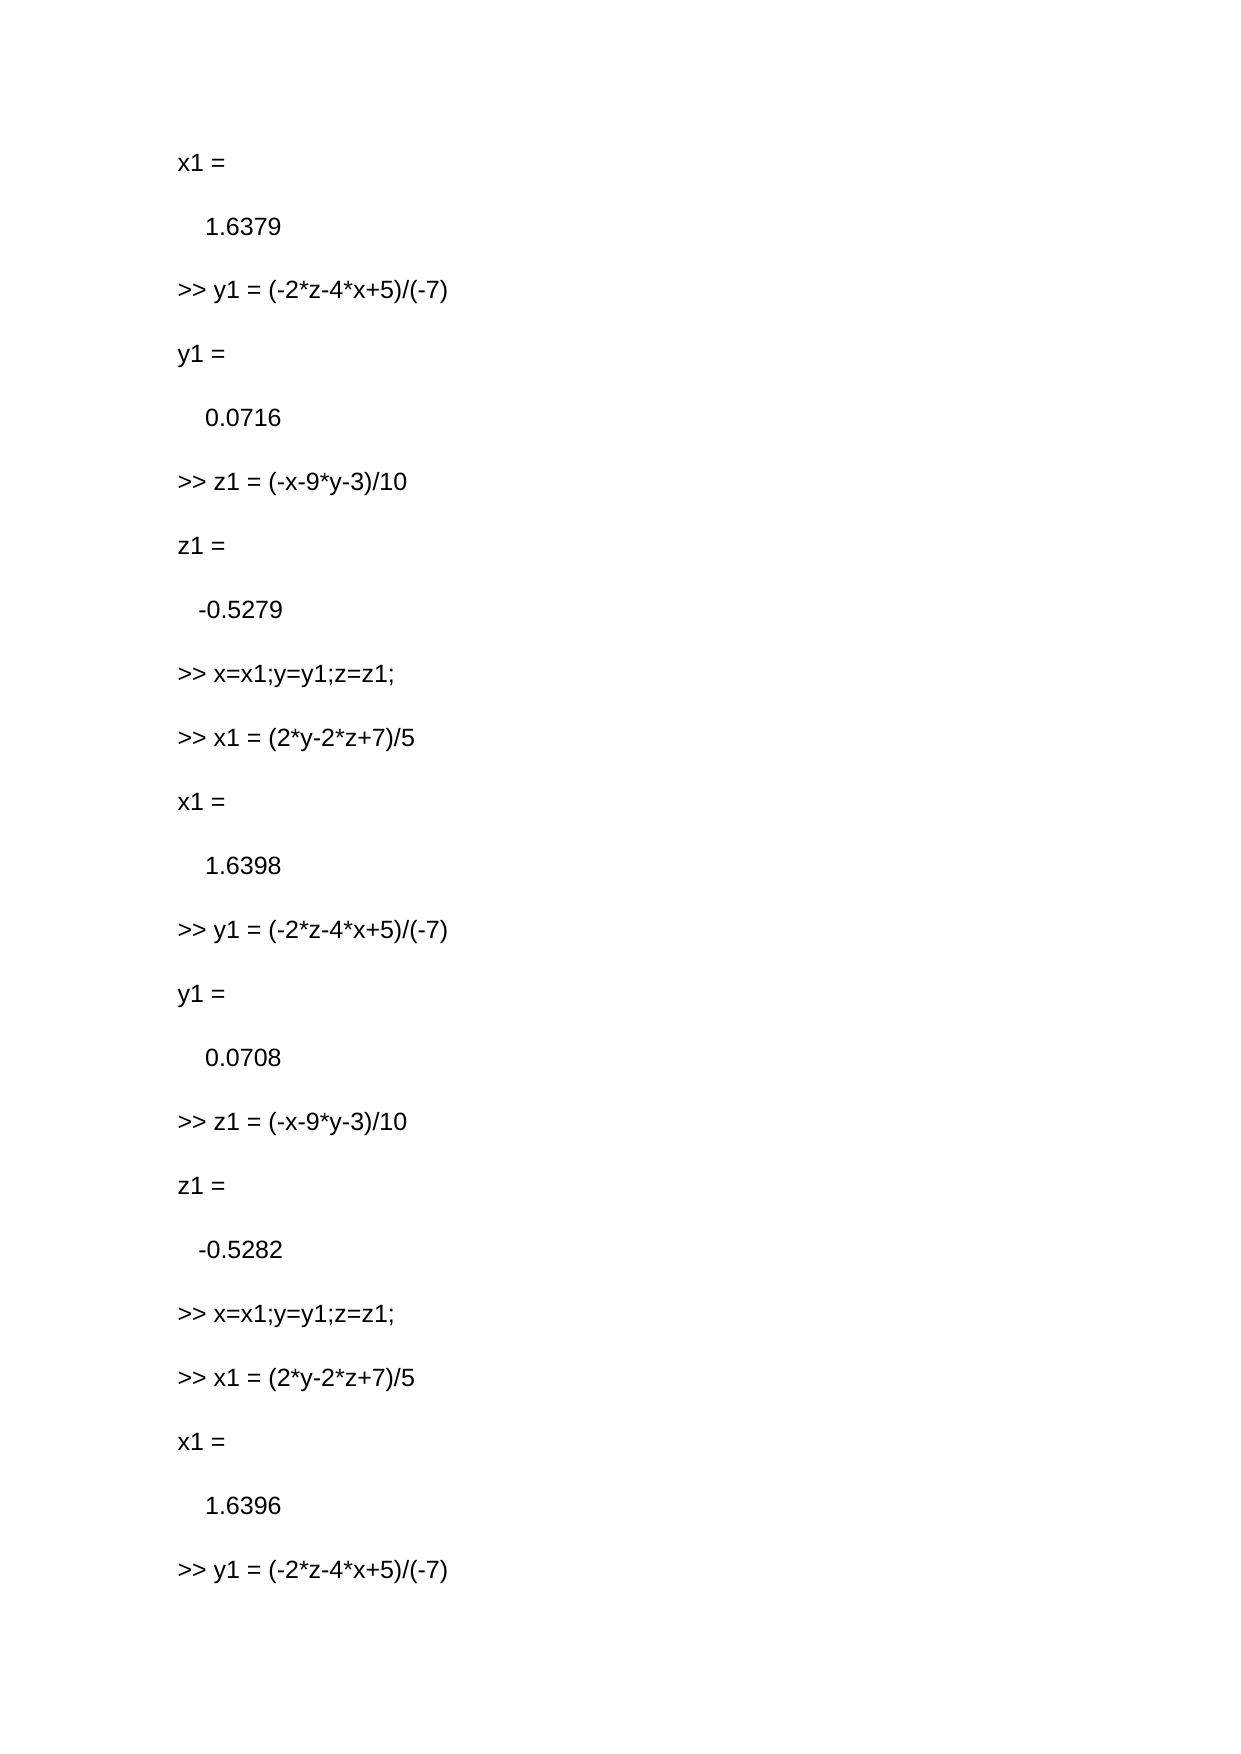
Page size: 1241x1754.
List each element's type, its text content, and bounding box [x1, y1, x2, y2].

text y1 = [177, 339, 1063, 368]
text >> z1 = (-x-9*y-3)/10 [177, 467, 1063, 496]
text >> x1 = (2*y-2*z+7)/5 [177, 723, 1063, 752]
text >> y1 = (-2*z-4*x+5)/(-7) [177, 915, 1063, 944]
text 1.6398 [177, 851, 1063, 880]
text x1 = [177, 148, 1063, 176]
text >> y1 = (-2*z-4*x+5)/(-7) [177, 276, 1063, 304]
text 1.6379 [177, 212, 1063, 240]
text >> z1 = (-x-9*y-3)/10 [177, 1107, 1063, 1136]
text 0.0716 [177, 403, 1063, 432]
text -0.5282 [177, 1235, 1063, 1264]
text >> x=x1;y=y1;z=z1; [177, 659, 1063, 688]
text >> x=x1;y=y1;z=z1; [177, 1299, 1063, 1328]
text z1 = [177, 531, 1063, 560]
text >> x1 = (2*y-2*z+7)/5 [177, 1363, 1063, 1392]
text x1 = [177, 787, 1063, 816]
text -0.5279 [177, 595, 1063, 624]
text z1 = [177, 1171, 1063, 1200]
text >> y1 = (-2*z-4*x+5)/(-7) [177, 1555, 1063, 1583]
text y1 = [177, 979, 1063, 1008]
text x1 = [177, 1427, 1063, 1456]
text 1.6396 [177, 1491, 1063, 1519]
text 0.0708 [177, 1043, 1063, 1072]
